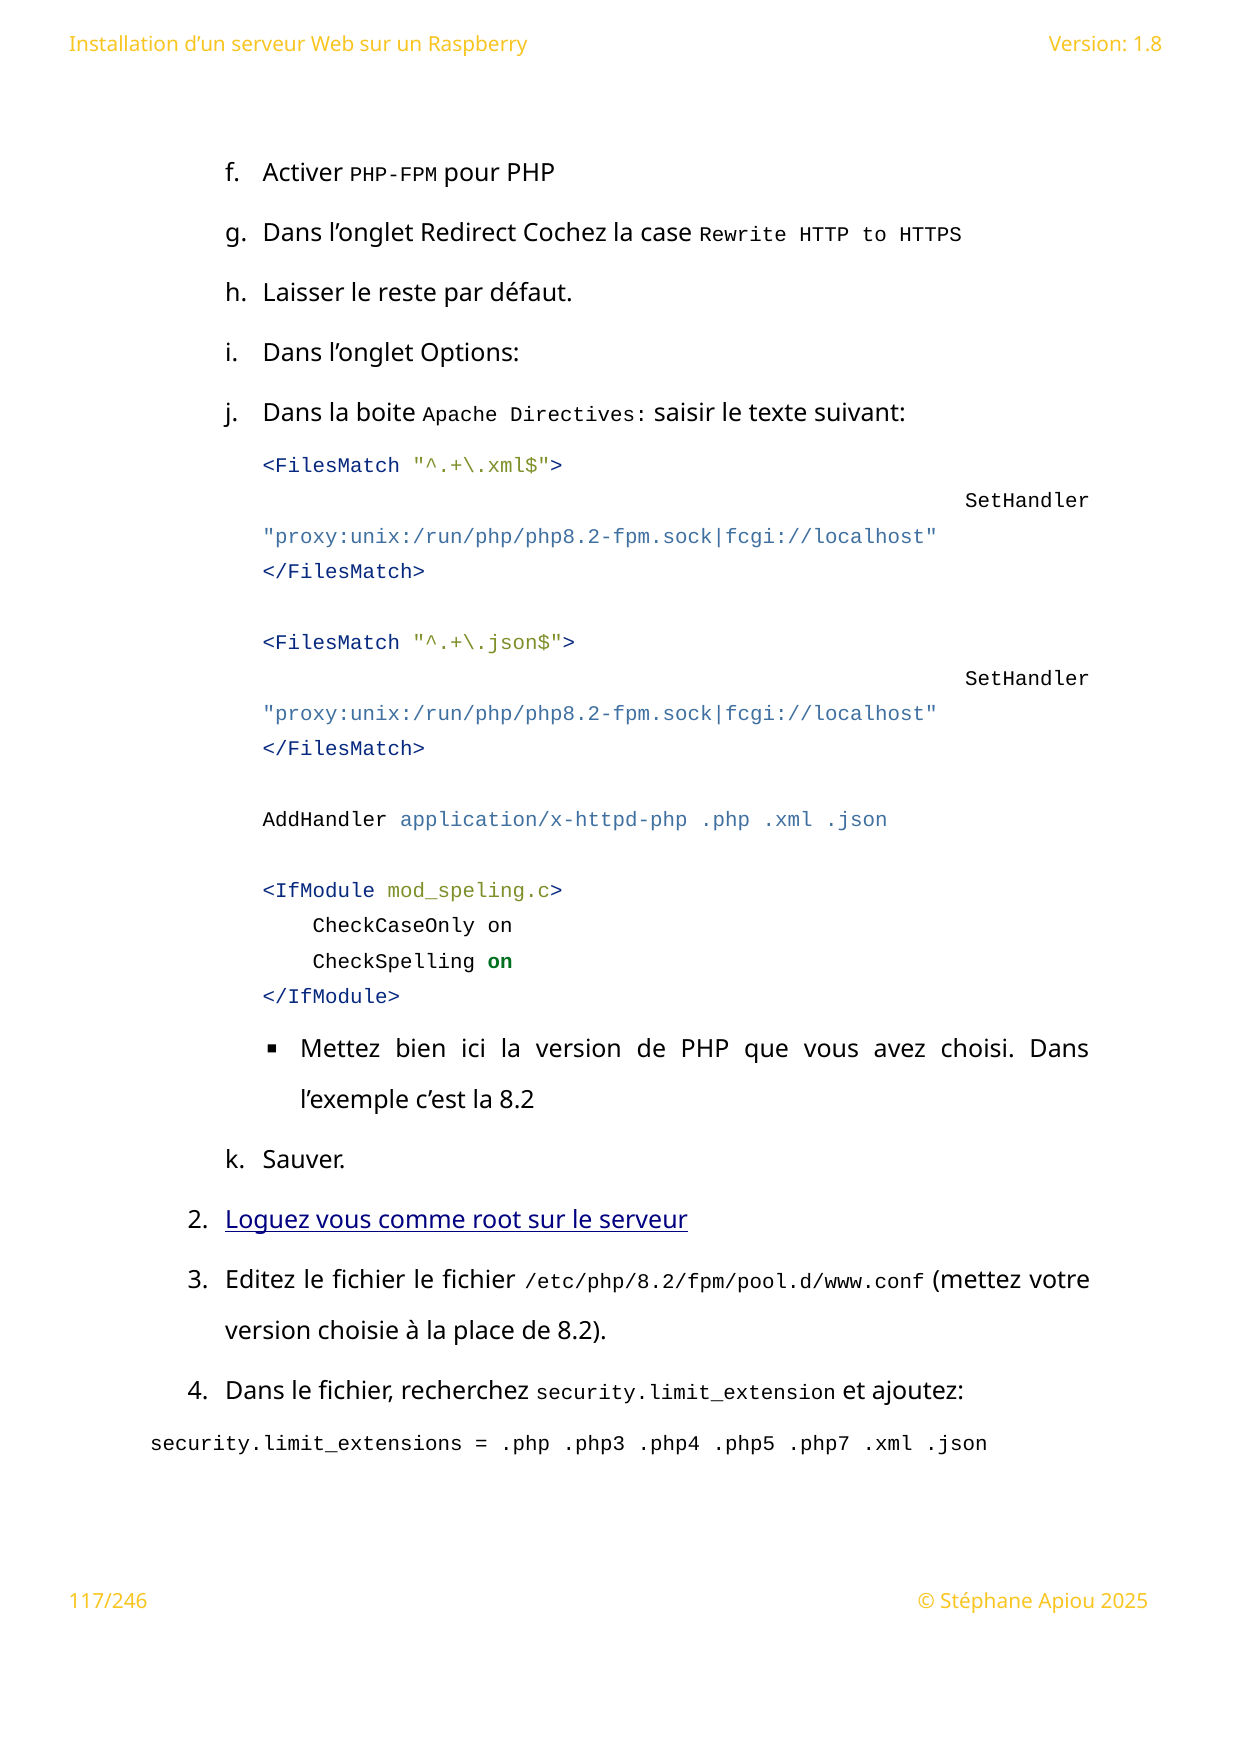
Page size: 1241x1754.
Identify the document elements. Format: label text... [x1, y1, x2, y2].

list Editez le fichier le fichier /etc/php/8.2/fpm/pool.d/www.conf (mettez votre version choisie à la place de 8.2). [187, 1262, 1090, 1347]
list Mettez bien ici la version de PHP que vous avez choisi. Dans l’exemple c’est la 8.2 [262, 1031, 1090, 1116]
list <FilesMatch "^.+\.xml$"> [262, 455, 1090, 479]
list CheckCaseOnly on [262, 916, 1090, 939]
list Laisser le reste par défaut. [225, 275, 1090, 309]
list Sauver. [225, 1142, 1090, 1176]
list SetHandler "proxy:unix:/run/php/php8.2-fpm.sock|fcgi://localhost" [262, 668, 1090, 727]
list <IfModule mod_speling.c> [262, 880, 1090, 904]
list Dans le fichier, recherchez security.limit_extension et ajoutez: [187, 1373, 1090, 1407]
list </IfModule> [262, 986, 1090, 1010]
list Activer PHP-FPM pour PHP [225, 155, 1090, 189]
list Dans la boite Apache Directives: saisir le texte suivant: [225, 395, 1090, 429]
list Dans l’onglet Options: [225, 335, 1090, 369]
list <FilesMatch "^.+\.json$"> [262, 632, 1090, 656]
list Dans l’onglet Redirect Cochez la case Rewrite HTTP to HTTPS [225, 215, 1090, 249]
list CheckSpelling on [262, 951, 1090, 974]
list </FilesMatch> [262, 561, 1090, 585]
text security.limit_extensions = .php .php3 .php4 .php5 .php7 .xml .json [150, 1433, 1090, 1456]
list </FilesMatch> [262, 738, 1090, 762]
list AddHandler application/x-httpd-php .php .xml .json [262, 809, 1090, 833]
list Loguez vous comme root sur le serveur [187, 1202, 1090, 1236]
list SetHandler "proxy:unix:/run/php/php8.2-fpm.sock|fcgi://localhost" [262, 491, 1090, 549]
